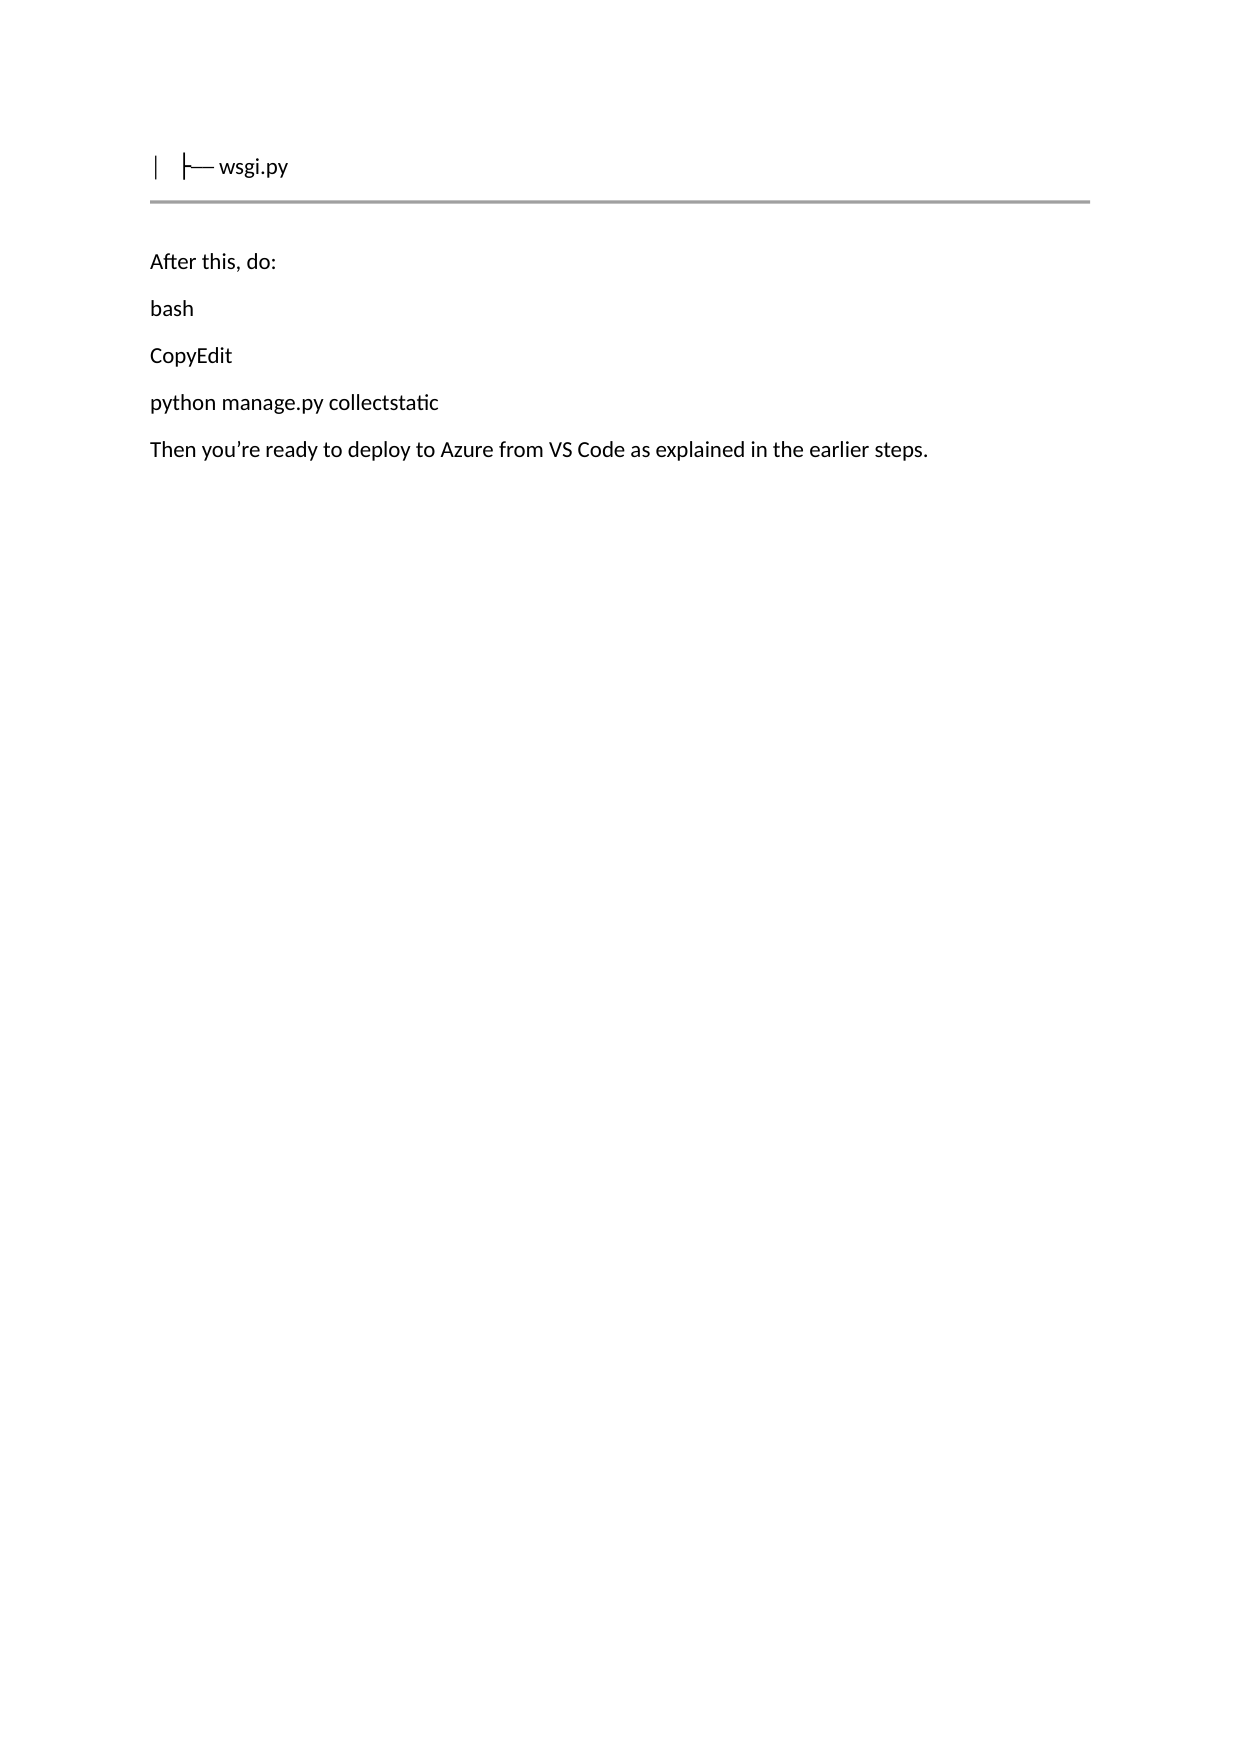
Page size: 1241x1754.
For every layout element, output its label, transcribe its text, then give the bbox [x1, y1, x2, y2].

text Then you’re ready to deploy to Azure from VS Code as explained in the earlier steps. [150, 435, 1090, 463]
text After this, do: [150, 247, 1090, 275]
text CopyEdit [150, 341, 1090, 369]
text python manage.py collectstatic [150, 388, 1090, 416]
text │ ├── wsgi.py [150, 150, 1090, 181]
text bash [150, 294, 1090, 322]
